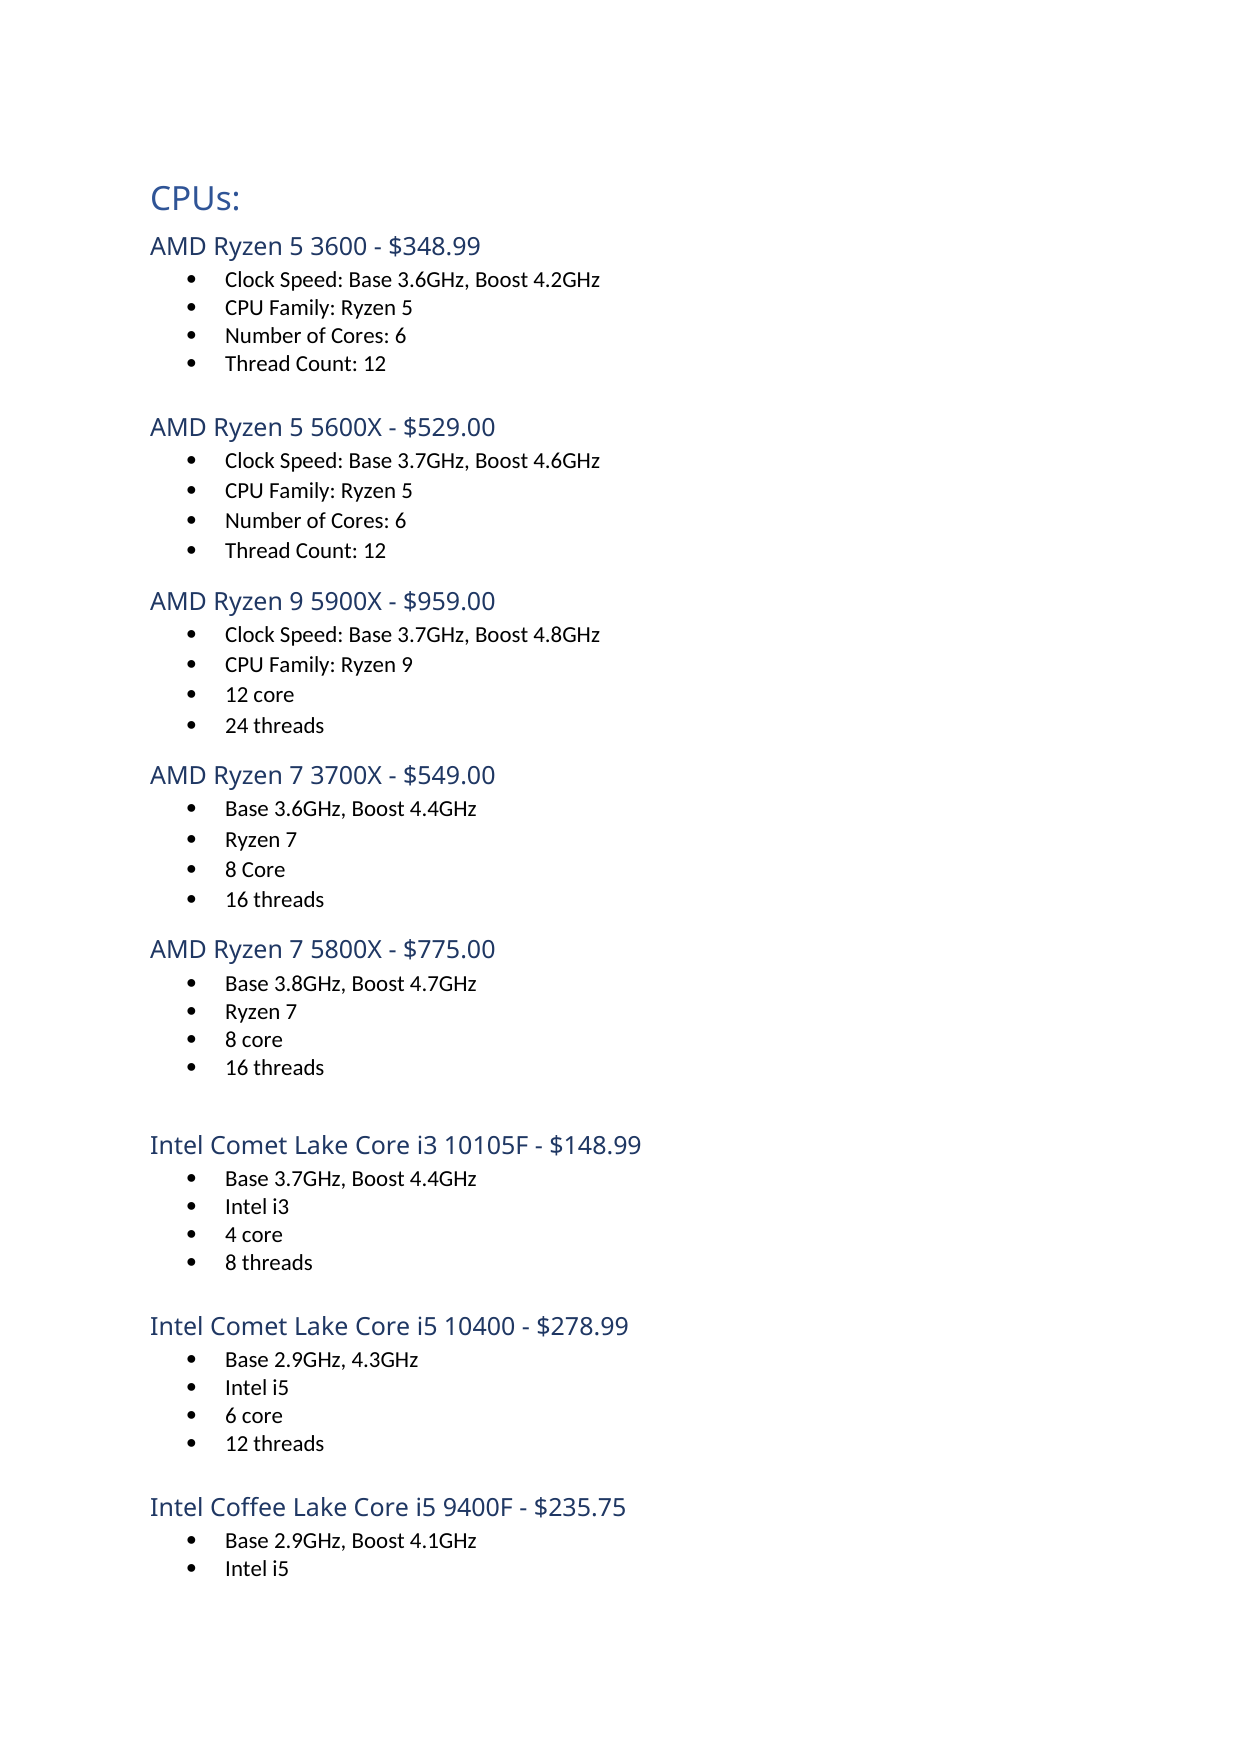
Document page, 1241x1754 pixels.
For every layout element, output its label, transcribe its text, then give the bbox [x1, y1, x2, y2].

list Base 2.9GHz, Boost 4.1GHz [187, 1527, 1090, 1554]
list CPU Family: Ryzen 5 [187, 476, 1090, 504]
list Clock Speed: Base 3.7GHz, Boost 4.6GHz [187, 446, 1090, 474]
list 6 core [187, 1402, 1090, 1429]
list Intel i5 [187, 1373, 1090, 1402]
subtitle AMD Ryzen 7 3700X - $549.00 [150, 758, 1090, 792]
subtitle CPUs: [150, 175, 1090, 220]
list Base 3.7GHz, Boost 4.4GHz [187, 1164, 1090, 1192]
list 4 core [187, 1221, 1090, 1248]
list 16 threads [187, 1053, 1090, 1081]
subtitle AMD Ryzen 7 5800X - $775.00 [150, 932, 1090, 966]
list Intel i5 [187, 1554, 1090, 1583]
list 8 Core [187, 855, 1090, 883]
subtitle Intel Comet Lake Core i5 10400 - $278.99 [150, 1309, 1090, 1343]
list Thread Count: 12 [187, 537, 1090, 564]
subtitle Intel Coffee Lake Core i5 9400F - $235.75 [150, 1490, 1090, 1524]
list 12 core [187, 681, 1090, 709]
list CPU Family: Ryzen 5 [187, 293, 1090, 321]
list Number of Cores: 6 [187, 321, 1090, 349]
list Thread Count: 12 [187, 349, 1090, 377]
list Base 3.6GHz, Boost 4.4GHz [187, 794, 1090, 822]
list Clock Speed: Base 3.6GHz, Boost 4.2GHz [187, 265, 1090, 293]
subtitle AMD Ryzen 5 3600 - $348.99 [150, 228, 1090, 262]
list Intel i3 [187, 1192, 1090, 1221]
subtitle Intel Comet Lake Core i3 10105F - $148.99 [150, 1128, 1090, 1162]
list Number of Cores: 6 [187, 506, 1090, 534]
list 16 threads [187, 885, 1090, 913]
list 24 threads [187, 711, 1090, 739]
list 8 core [187, 1025, 1090, 1053]
list 8 threads [187, 1248, 1090, 1277]
list Ryzen 7 [187, 997, 1090, 1025]
subtitle AMD Ryzen 5 5600X - $529.00 [150, 409, 1090, 443]
list CPU Family: Ryzen 9 [187, 650, 1090, 678]
list Base 2.9GHz, 4.3GHz [187, 1346, 1090, 1373]
list Ryzen 7 [187, 825, 1090, 853]
list Base 3.8GHz, Boost 4.7GHz [187, 969, 1090, 997]
list Clock Speed: Base 3.7GHz, Boost 4.8GHz [187, 620, 1090, 648]
subtitle AMD Ryzen 9 5900X - $959.00 [150, 583, 1090, 617]
list 12 threads [187, 1429, 1090, 1458]
